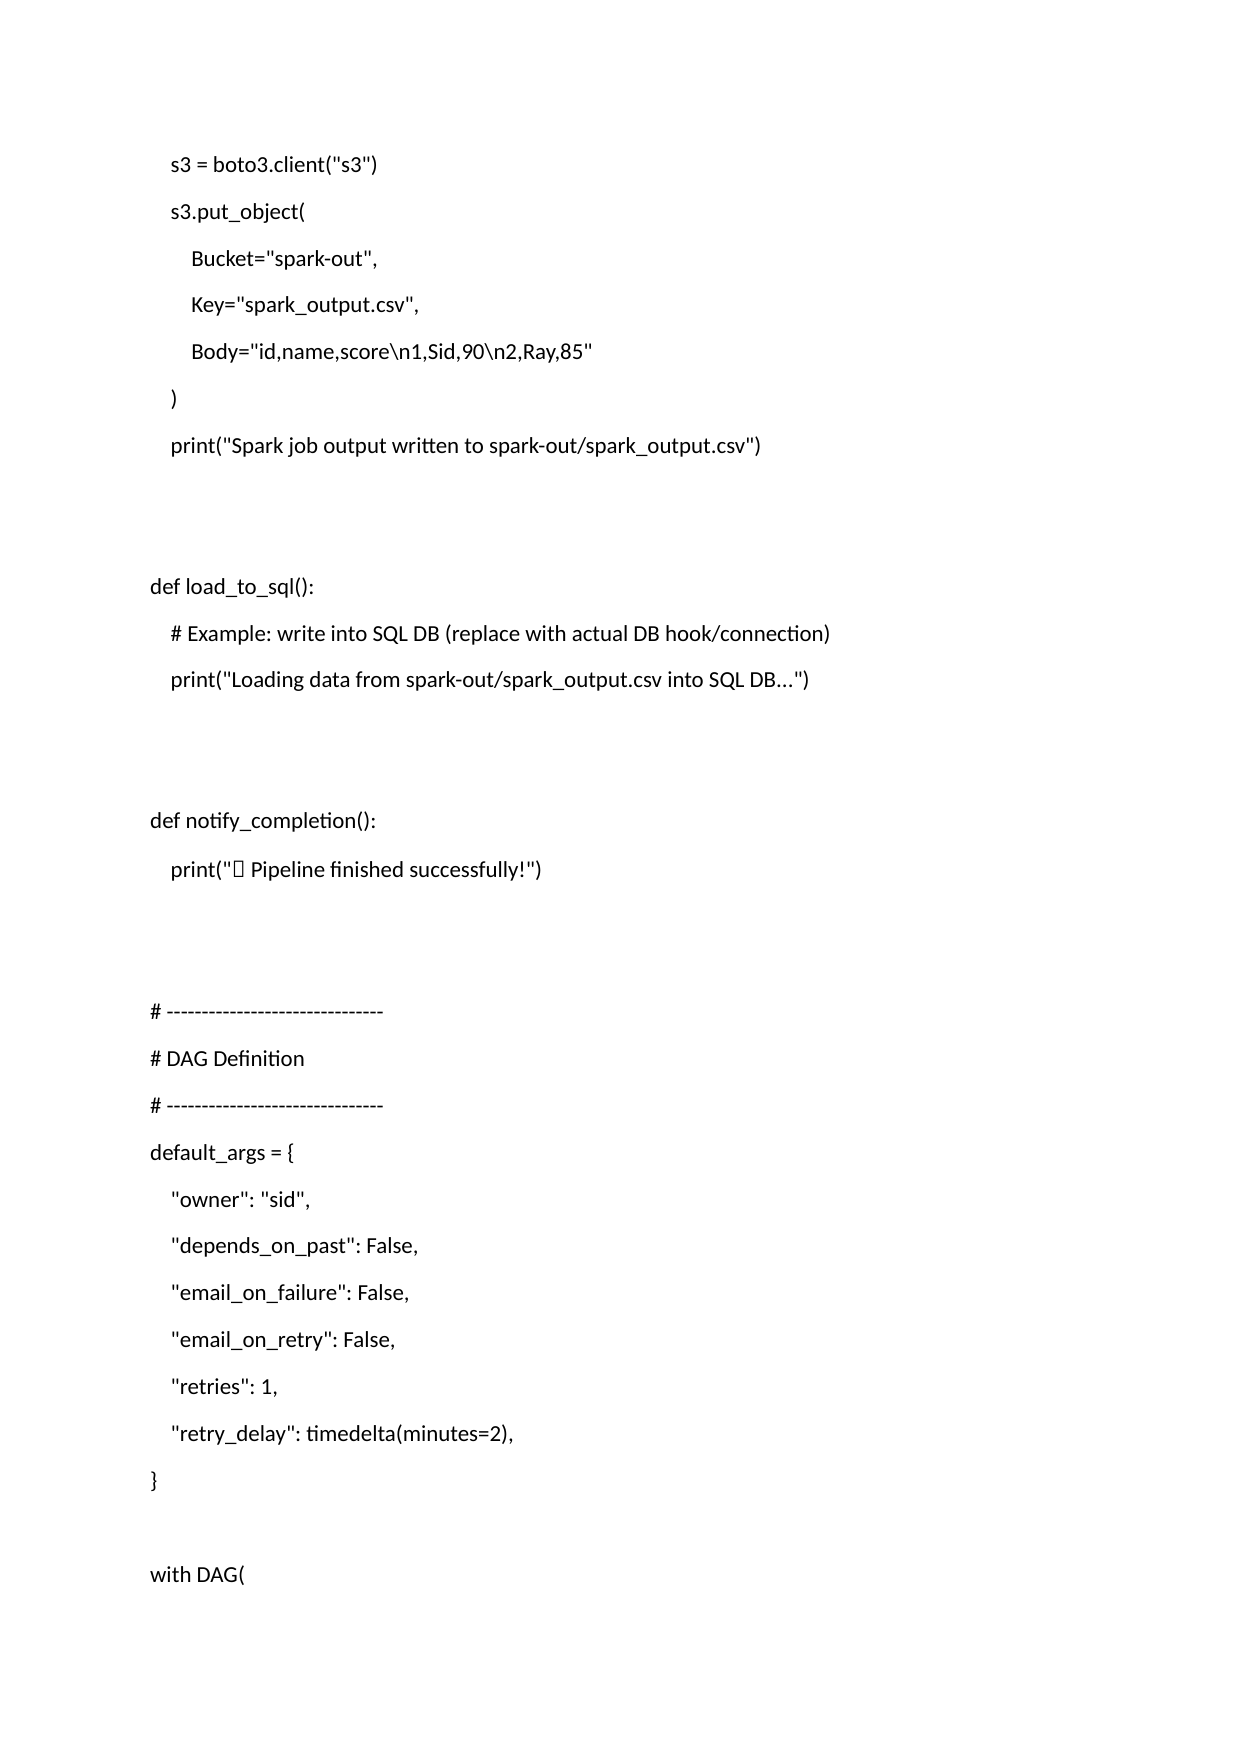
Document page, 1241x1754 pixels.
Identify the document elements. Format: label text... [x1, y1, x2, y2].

text print("Loading data from spark-out/spark_output.csv into SQL DB...") [150, 666, 1090, 694]
text "email_on_retry": False, [150, 1325, 1090, 1353]
text "retry_delay": timedelta(minutes=2), [150, 1419, 1090, 1447]
text # ------------------------------- [150, 997, 1090, 1025]
text } [150, 1466, 1090, 1494]
text default_args = { [150, 1138, 1090, 1166]
text s3.put_object( [150, 197, 1090, 225]
text s3 = boto3.client("s3") [150, 150, 1090, 178]
text # Example: write into SQL DB (replace with actual DB hook/connection) [150, 619, 1090, 647]
text "email_on_failure": False, [150, 1278, 1090, 1307]
text with DAG( [150, 1560, 1090, 1588]
text ) [150, 384, 1090, 412]
text "owner": "sid", [150, 1185, 1090, 1213]
text Bucket="spark-out", [150, 244, 1090, 272]
text def notify_completion(): [150, 806, 1090, 834]
text "depends_on_past": False, [150, 1232, 1090, 1260]
text def load_to_sql(): [150, 572, 1090, 600]
text "retries": 1, [150, 1372, 1090, 1400]
text print("✅ Pipeline finished successfully!") [150, 853, 1090, 884]
text print("Spark job output written to spark-out/spark_output.csv") [150, 431, 1090, 459]
text Key="spark_output.csv", [150, 291, 1090, 319]
text # DAG Definition [150, 1044, 1090, 1072]
text Body="id,name,score\n1,Sid,90\n2,Ray,85" [150, 337, 1090, 366]
text # ------------------------------- [150, 1091, 1090, 1119]
